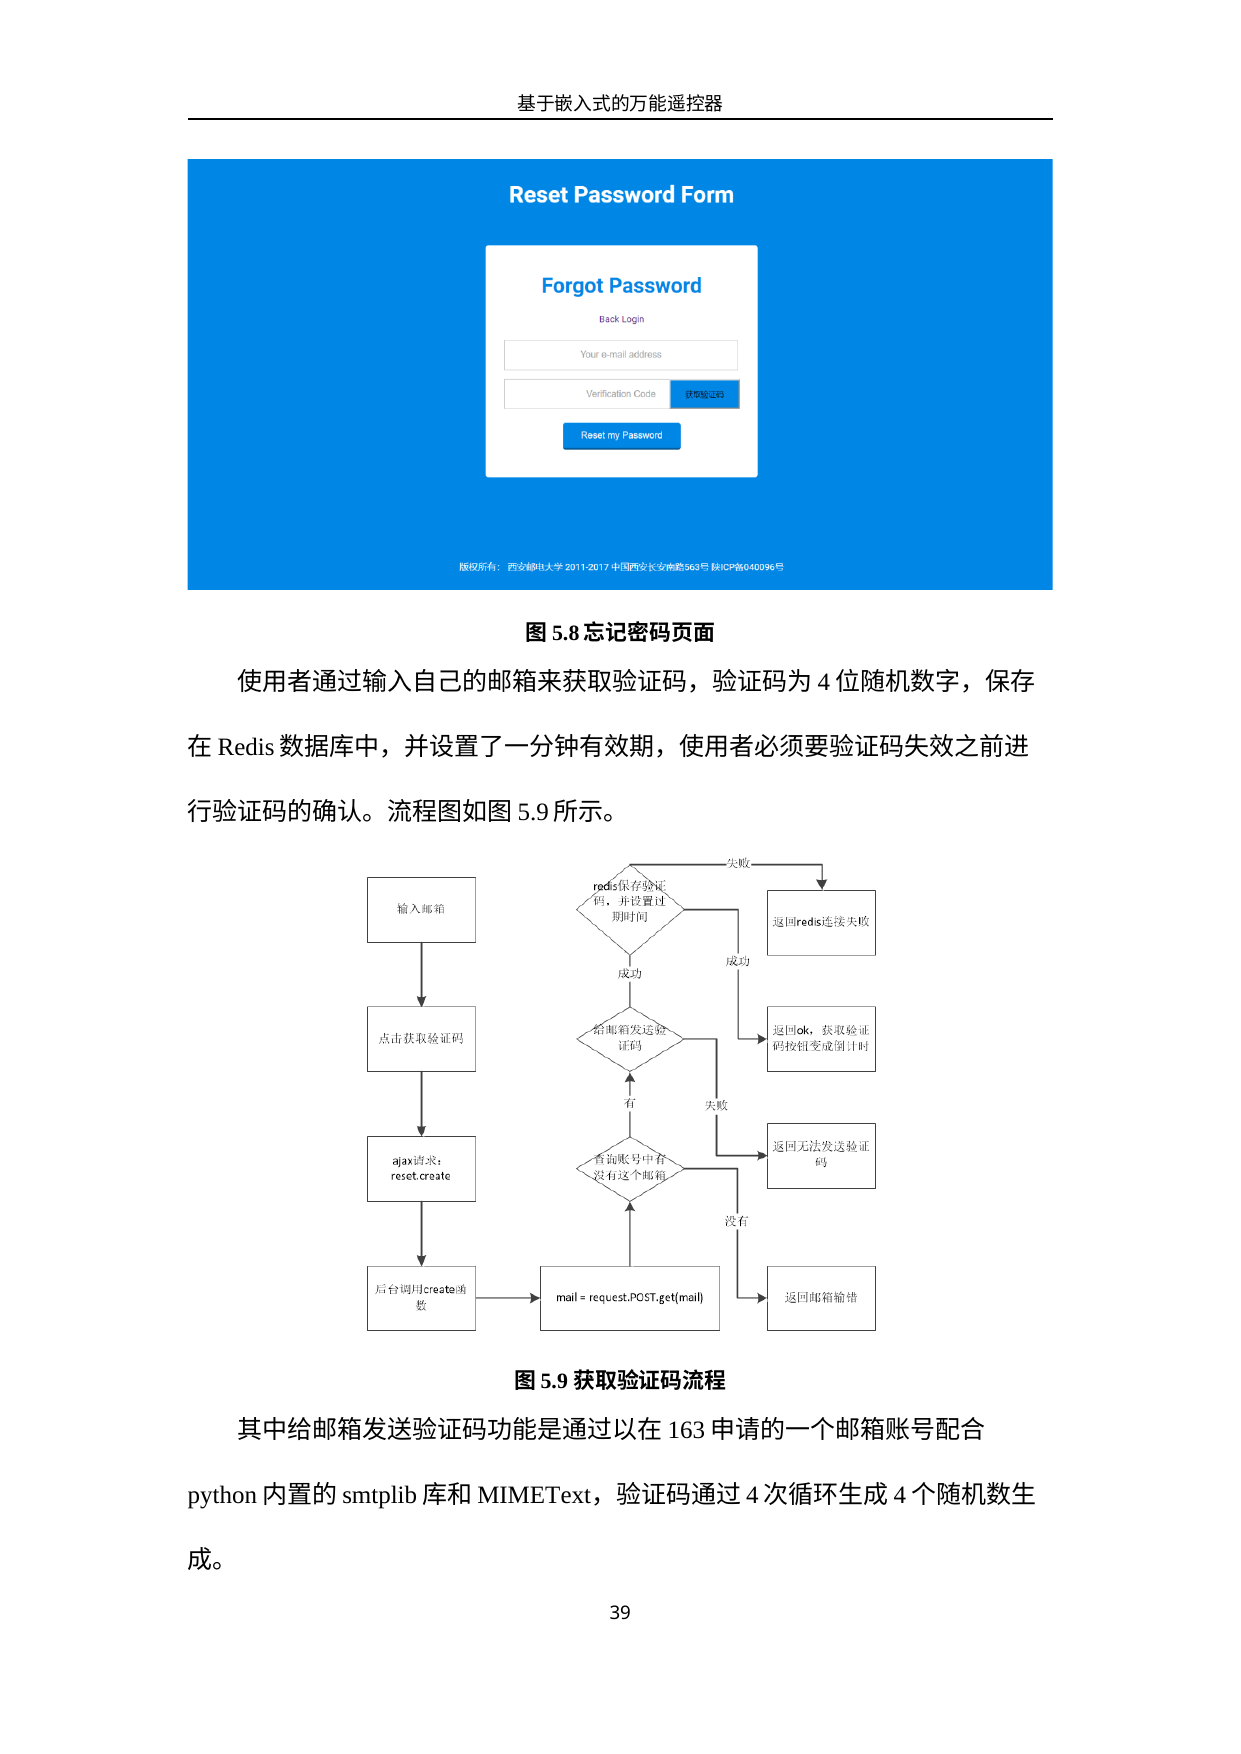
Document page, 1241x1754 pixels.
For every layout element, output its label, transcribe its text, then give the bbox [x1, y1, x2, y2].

text 其中给邮箱发送验证码功能是通过以在163申请的一个邮箱账号配合python内置的smtplib库和MIMEText，验证码通过4次循环生成4个随机数生成。 [187, 1395, 1053, 1590]
text 图5.9 获取验证码流程 [187, 1362, 1053, 1395]
picture [187, 159, 1053, 590]
text 使用者通过输入自己的邮箱来获取验证码，验证码为4位随机数字，保存在Redis数据库中，并设置了一分钟有效期，使用者必须要验证码失效之前进行验证码的确认。流程图如图5.9所示。 [187, 647, 1053, 842]
picture [347, 842, 893, 1342]
text 图5.8忘记密码页面 [187, 615, 1053, 647]
